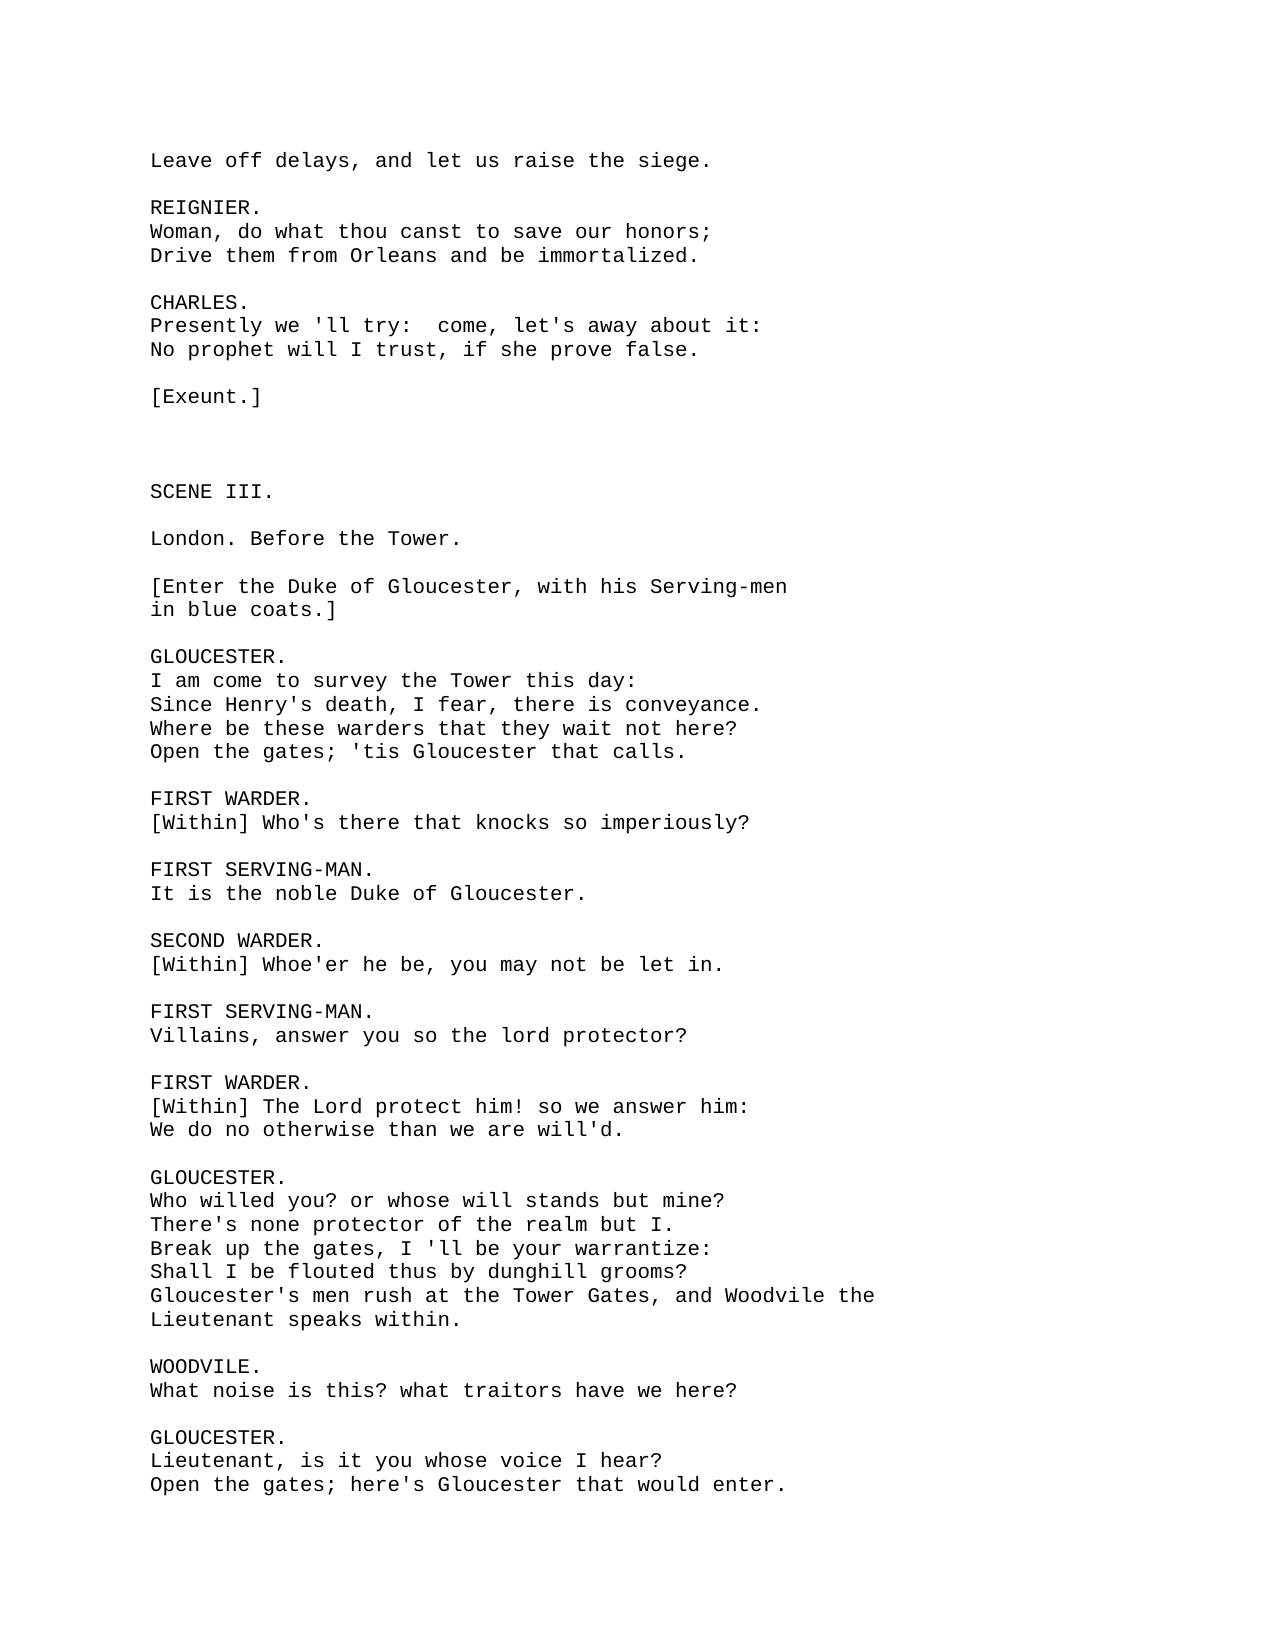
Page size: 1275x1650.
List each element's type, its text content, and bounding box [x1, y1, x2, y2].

text GLOUCESTER. [150, 1427, 1125, 1451]
text WOODVILE. [150, 1356, 1125, 1379]
text [Enter the Duke of Gloucester, with his Serving-men [150, 576, 1125, 599]
text We do no otherwise than we are will'd. [150, 1119, 1125, 1143]
text SCENE III. [150, 481, 1125, 505]
text No prophet will I trust, if she prove false. [150, 339, 1125, 363]
text Who willed you? or whose will stands but mine? [150, 1190, 1125, 1214]
text [Within] Who's there that knocks so imperiously? [150, 812, 1125, 836]
text FIRST WARDER. [150, 1072, 1125, 1096]
text FIRST SERVING-MAN. [150, 1001, 1125, 1025]
text Lieutenant, is it you whose voice I hear? [150, 1451, 1125, 1474]
text FIRST WARDER. [150, 788, 1125, 812]
text Open the gates; here's Gloucester that would enter. [150, 1474, 1125, 1498]
text FIRST SERVING-MAN. [150, 859, 1125, 883]
text REIGNIER. [150, 197, 1125, 221]
text Since Henry's death, I fear, there is conveyance. [150, 694, 1125, 717]
text [Within] The Lord protect him! so we answer him: [150, 1096, 1125, 1119]
text Shall I be flouted thus by dunghill grooms? [150, 1261, 1125, 1285]
text Break up the gates, I 'll be your warrantize: [150, 1238, 1125, 1261]
text Woman, do what thou canst to save our honors; [150, 221, 1125, 244]
text GLOUCESTER. [150, 1167, 1125, 1190]
text It is the noble Duke of Gloucester. [150, 883, 1125, 907]
text Drive them from Orleans and be immortalized. [150, 244, 1125, 268]
text CHARLES. [150, 292, 1125, 316]
text GLOUCESTER. [150, 647, 1125, 670]
text There's none protector of the realm but I. [150, 1214, 1125, 1238]
text Lieutenant speaks within. [150, 1309, 1125, 1332]
text Where be these warders that they wait not here? [150, 717, 1125, 741]
text Open the gates; 'tis Gloucester that calls. [150, 741, 1125, 765]
text London. Before the Tower. [150, 528, 1125, 552]
text What noise is this? what traitors have we here? [150, 1379, 1125, 1403]
text in blue coats.] [150, 599, 1125, 623]
text [Within] Whoe'er he be, you may not be let in. [150, 954, 1125, 978]
text [Exeunt.] [150, 386, 1125, 410]
text Presently we 'll try: come, let's away about it: [150, 316, 1125, 339]
text Villains, answer you so the lord protector? [150, 1025, 1125, 1048]
text SECOND WARDER. [150, 930, 1125, 954]
text Gloucester's men rush at the Tower Gates, and Woodvile the [150, 1285, 1125, 1309]
text Leave off delays, and let us raise the siege. [150, 150, 1125, 174]
text I am come to survey the Tower this day: [150, 670, 1125, 694]
